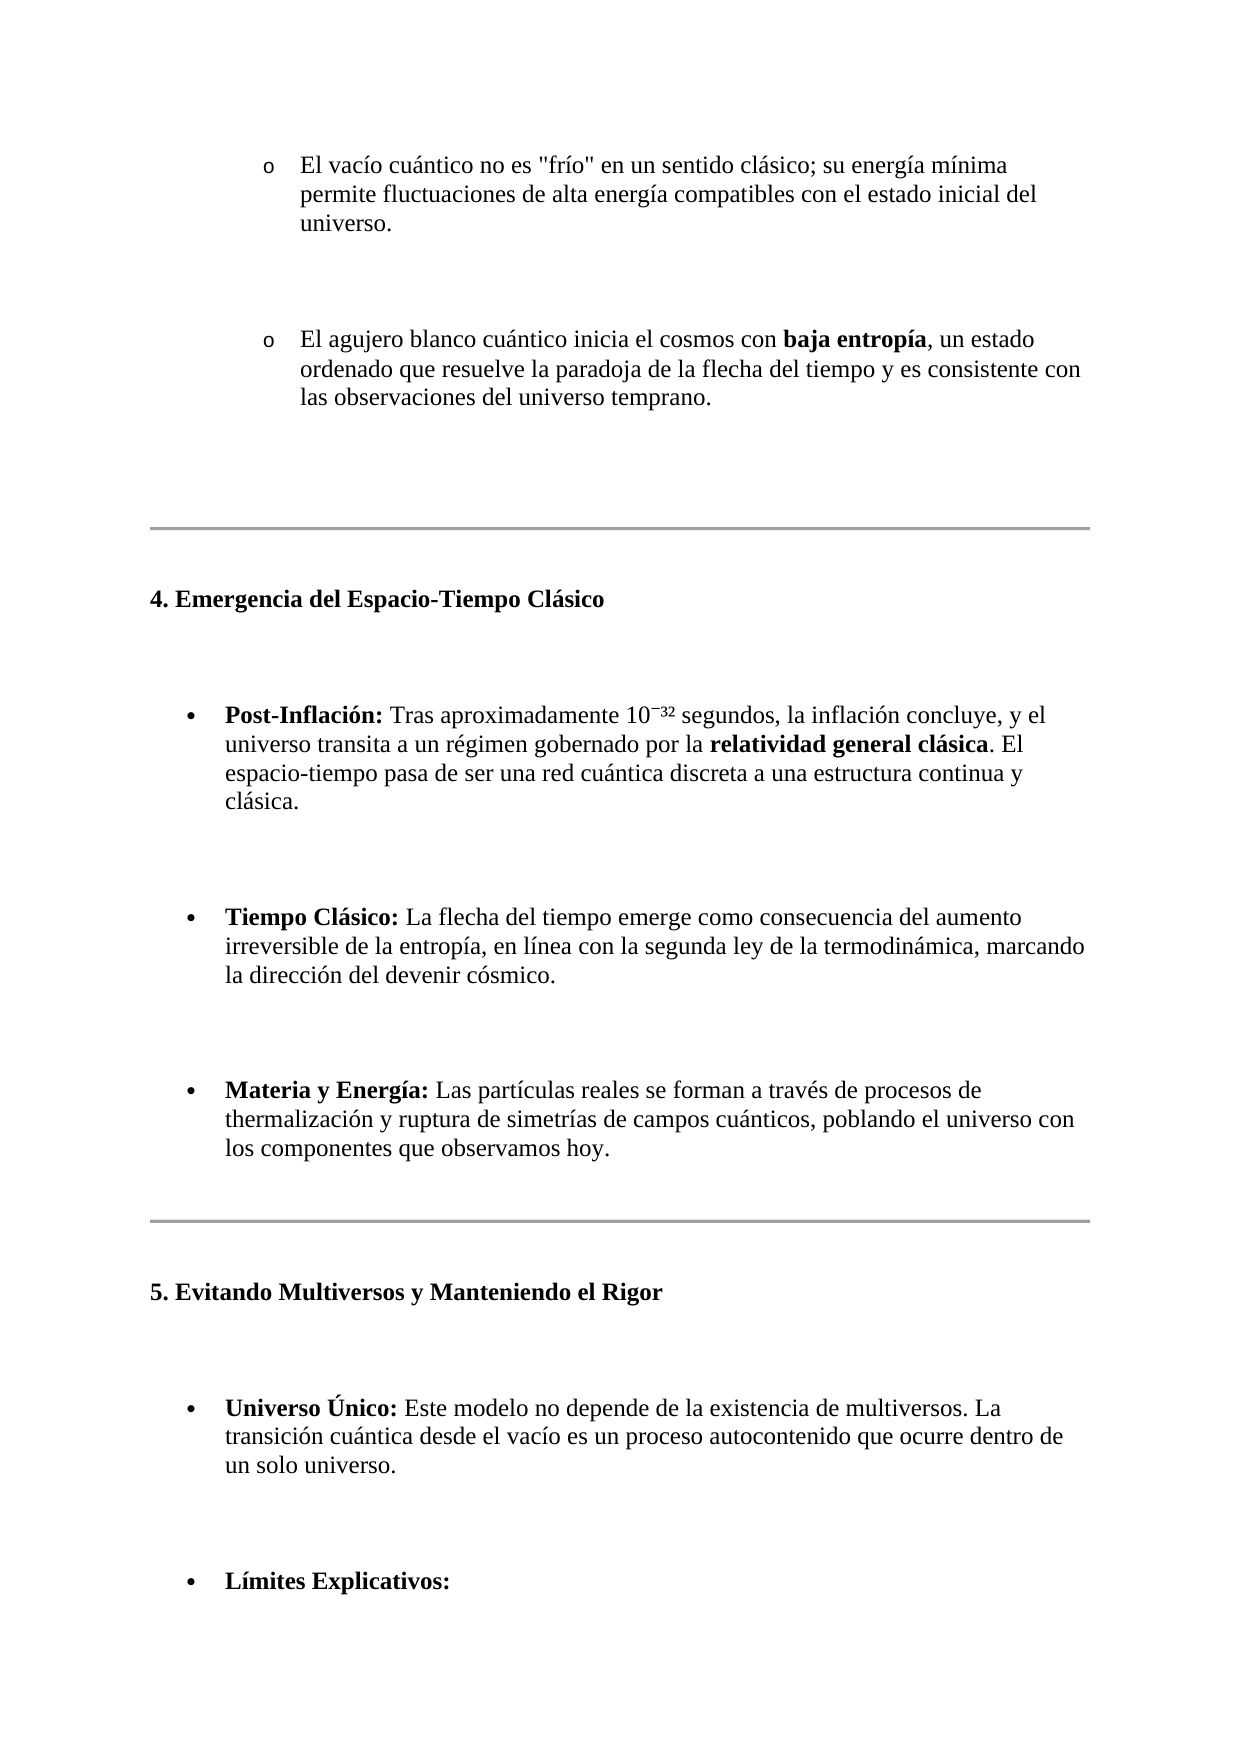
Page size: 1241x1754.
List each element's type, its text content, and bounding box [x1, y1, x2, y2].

list Tiempo Clásico: La flecha del tiempo emerge como consecuencia del aumento irreversible de la entropía, en línea con la segunda ley de la termodinámica, marcando la dirección del devenir cósmico. [187, 902, 1090, 988]
list Universo Único: Este modelo no depende de la existencia de multiversos. La transición cuántica desde el vacío es un proceso autocontenido que ocurre dentro de un solo universo. [187, 1393, 1090, 1479]
text 5. Evitando Multiversos y Manteniendo el Rigor [150, 1277, 1090, 1306]
text 4. Emergencia del Espacio-Tiempo Clásico [150, 584, 1090, 613]
list Límites Explicativos: [187, 1566, 1090, 1595]
list El vacío cuántico no es "frío" en un sentido clásico; su energía mínima permite fluctuaciones de alta energía compatibles con el estado inicial del universo. [262, 150, 1090, 237]
list Post-Inflación: Tras aproximadamente 10⁻³² segundos, la inflación concluye, y el universo transita a un régimen gobernado por la relatividad general clásica. El espacio-tiempo pasa de ser una red cuántica discreta a una estructura continua y clásica. [187, 700, 1090, 815]
list El agujero blanco cuántico inicia el cosmos con baja entropía, un estado ordenado que resuelve la paradoja de la flecha del tiempo y es consistente con las observaciones del universo temprano. [262, 324, 1090, 411]
list Materia y Energía: Las partículas reales se forman a través de procesos de thermalización y ruptura de simetrías de campos cuánticos, poblando el universo con los componentes que observamos hoy. [187, 1076, 1090, 1162]
